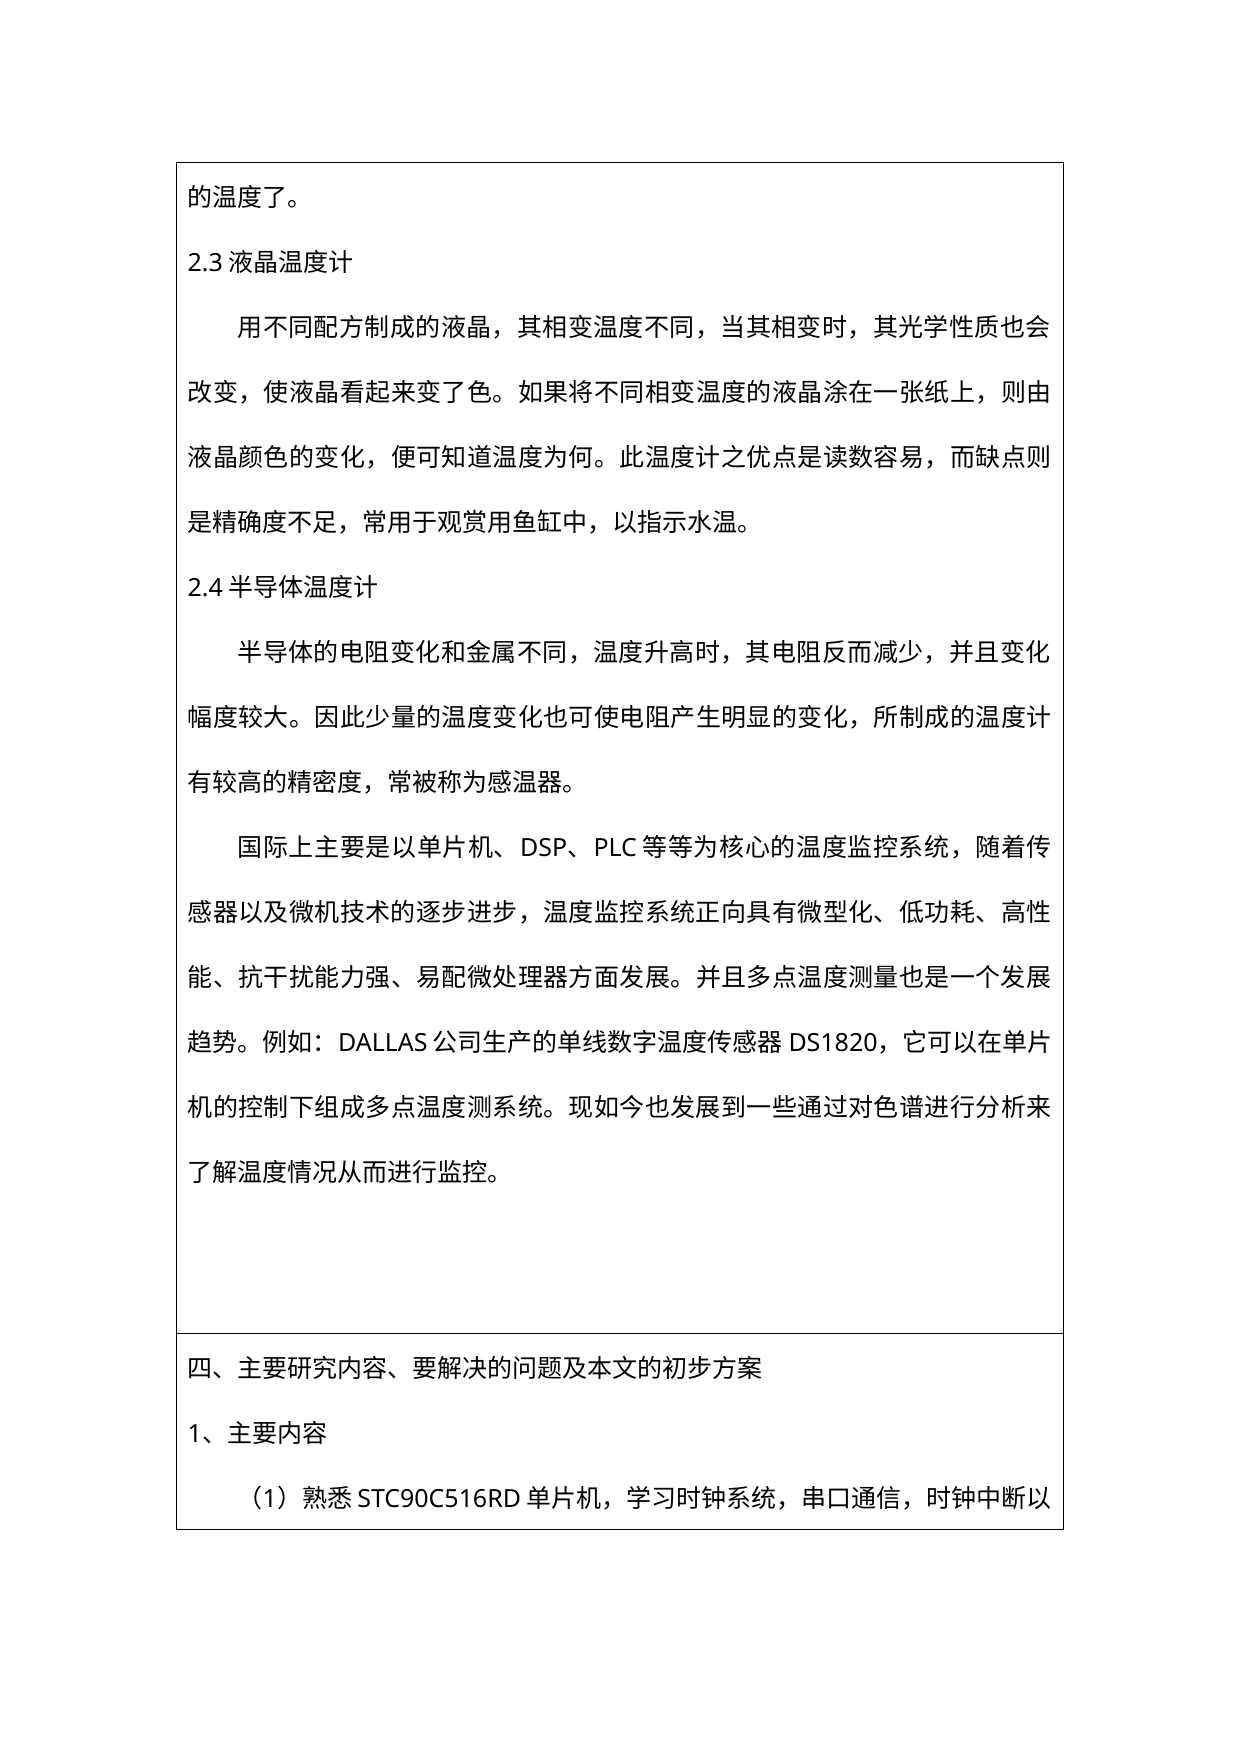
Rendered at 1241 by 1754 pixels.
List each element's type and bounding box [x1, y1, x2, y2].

table_cell [177, 163, 1063, 1333]
table_cell [177, 1334, 1063, 1529]
